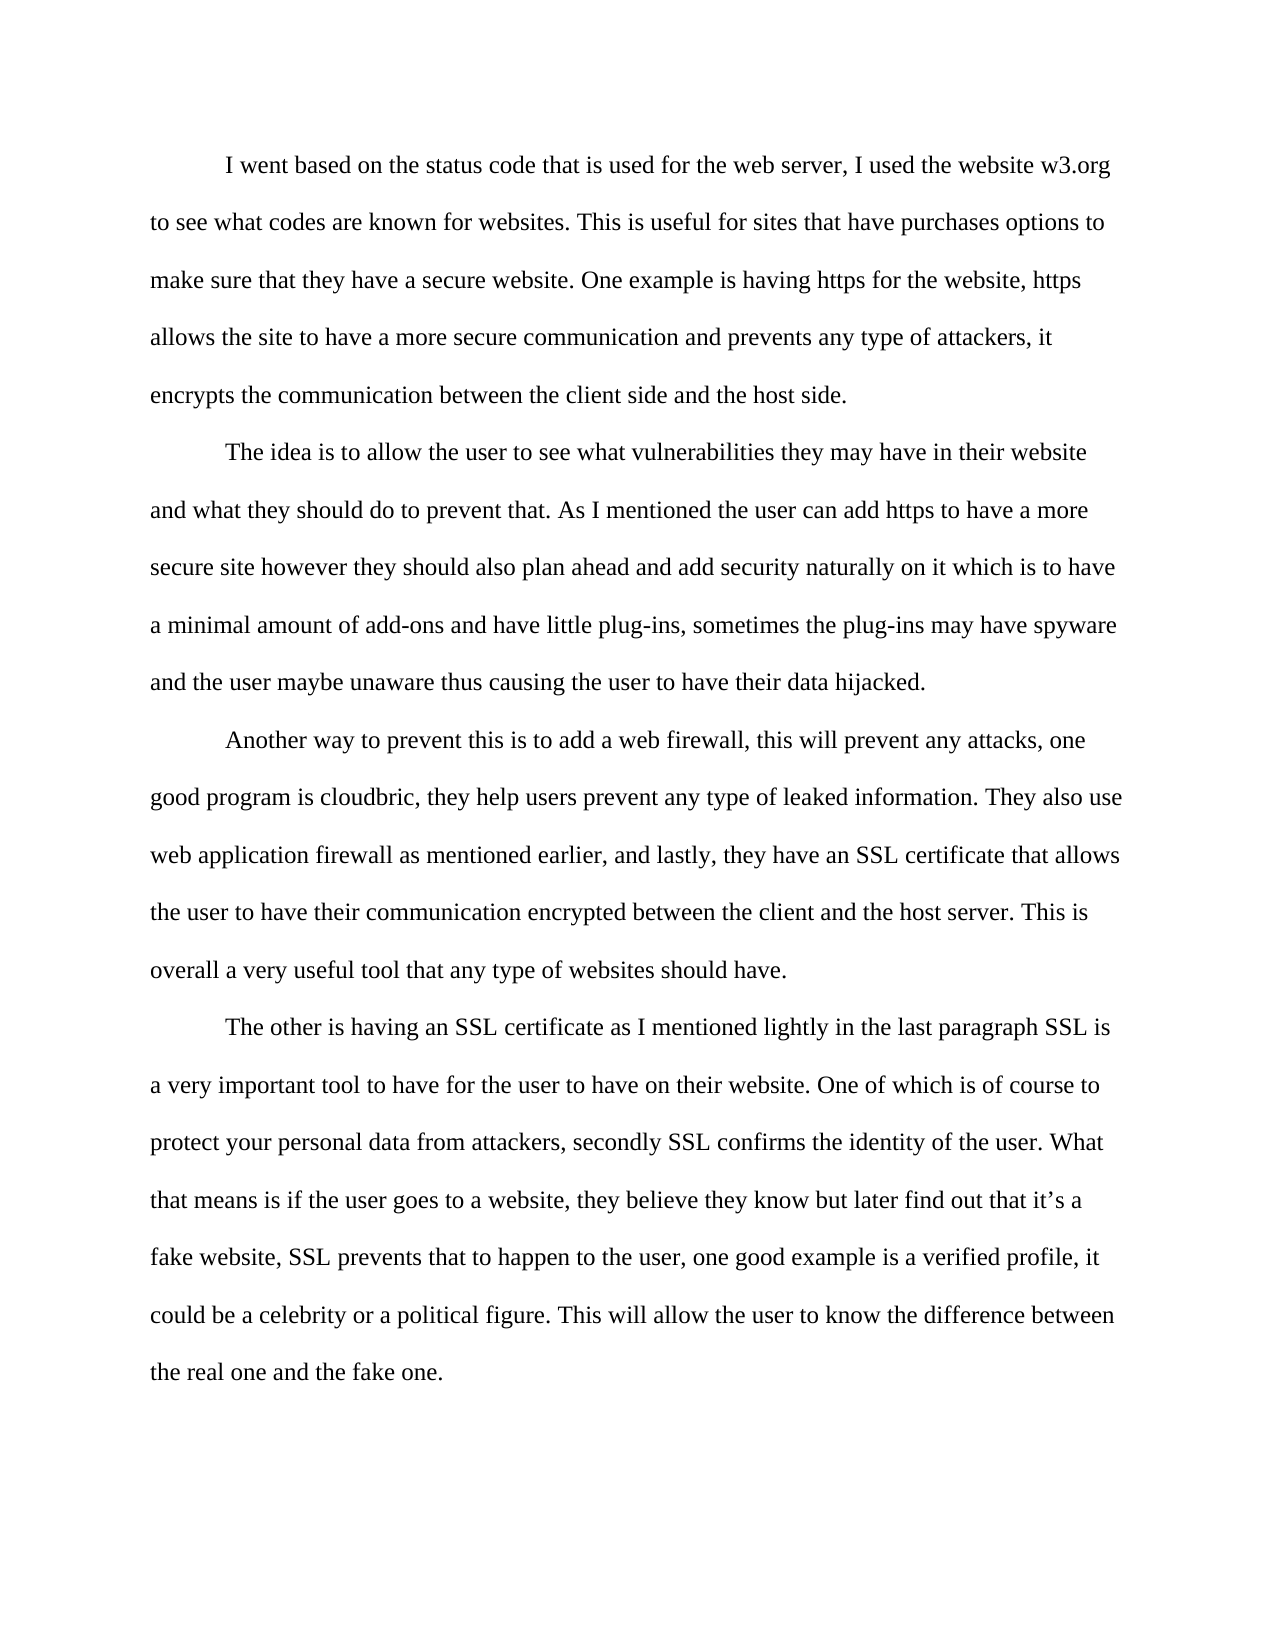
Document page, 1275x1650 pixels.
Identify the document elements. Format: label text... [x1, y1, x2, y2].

text The idea is to allow the user to see what vulnerabilities they may have in their website and what they should do to prevent that. As I mentioned the user can add https to have a more secure site however they should also plan ahead and add security naturally on it which is to have a minimal amount of add-ons and have little plug-ins, sometimes the plug-ins may have spyware and the user maybe unaware thus causing the user to have their data hijacked. [150, 437, 1125, 696]
text I went based on the status code that is used for the web server, I used the website w3.org to see what codes are known for websites. This is useful for sites that have purchases options to make sure that they have a secure website. One example is having https for the website, https allows the site to have a more secure communication and prevents any type of attackers, it encrypts the communication between the client side and the host side. [150, 150, 1125, 409]
text Another way to prevent this is to add a web firewall, this will prevent any attacks, one good program is cloudbric, they help users prevent any type of leaked information. They also use web application firewall as mentioned earlier, and lastly, they have an SSL certificate that allows the user to have their communication encrypted between the client and the host server. This is overall a very useful tool that any type of websites should have. [150, 725, 1125, 984]
